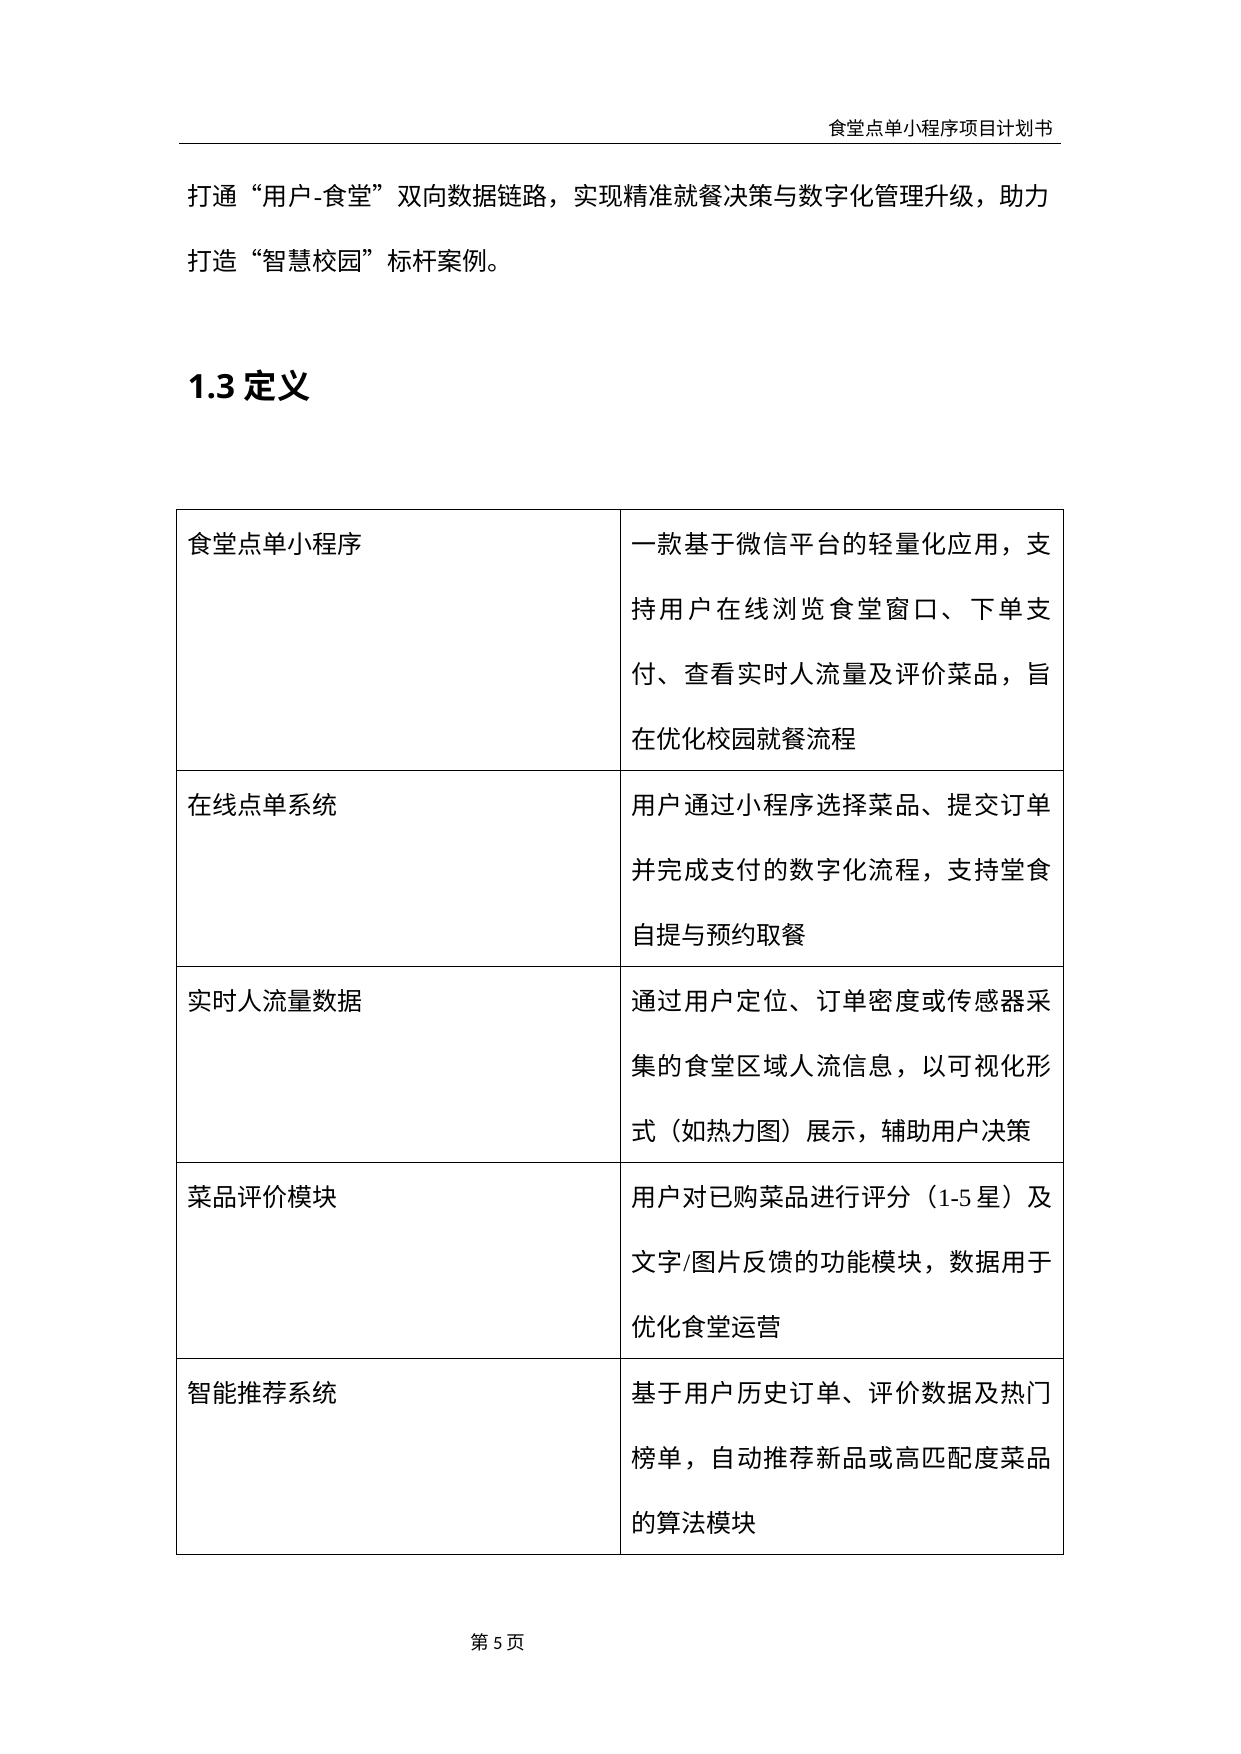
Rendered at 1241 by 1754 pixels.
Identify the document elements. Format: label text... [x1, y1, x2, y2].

table_cell 用户通过小程序选择菜品、提交订单并完成支付的数字化流程，支持堂食自提与预约取餐 [621, 771, 1063, 966]
table_cell 菜品评价模块 [177, 1163, 620, 1358]
table_cell 基于用户历史订单、评价数据及热门榜单，自动推荐新品或高匹配度菜品的算法模块 [621, 1359, 1063, 1554]
table_header 食堂点单小程序 [177, 510, 620, 770]
table_cell 在线点单系统 [177, 771, 620, 966]
table_cell 通过用户定位、订单密度或传感器采集的食堂区域人流信息，以可视化形式（如热力图）展示，辅助用户决策 [621, 967, 1063, 1162]
table_cell 实时人流量数据 [177, 967, 620, 1162]
table_header 一款基于微信平台的轻量化应用，支持用户在线浏览食堂窗口、下单支付、查看实时人流量及评价菜品，旨在优化校园就餐流程 [621, 510, 1063, 770]
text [187, 162, 1053, 292]
table_cell 用户对已购菜品进行评分（1-5星）及文字/图片反馈的功能模块，数据用于优化食堂运营 [621, 1163, 1063, 1358]
table_cell 智能推荐系统 [177, 1359, 620, 1554]
list 定义 [187, 352, 1053, 417]
